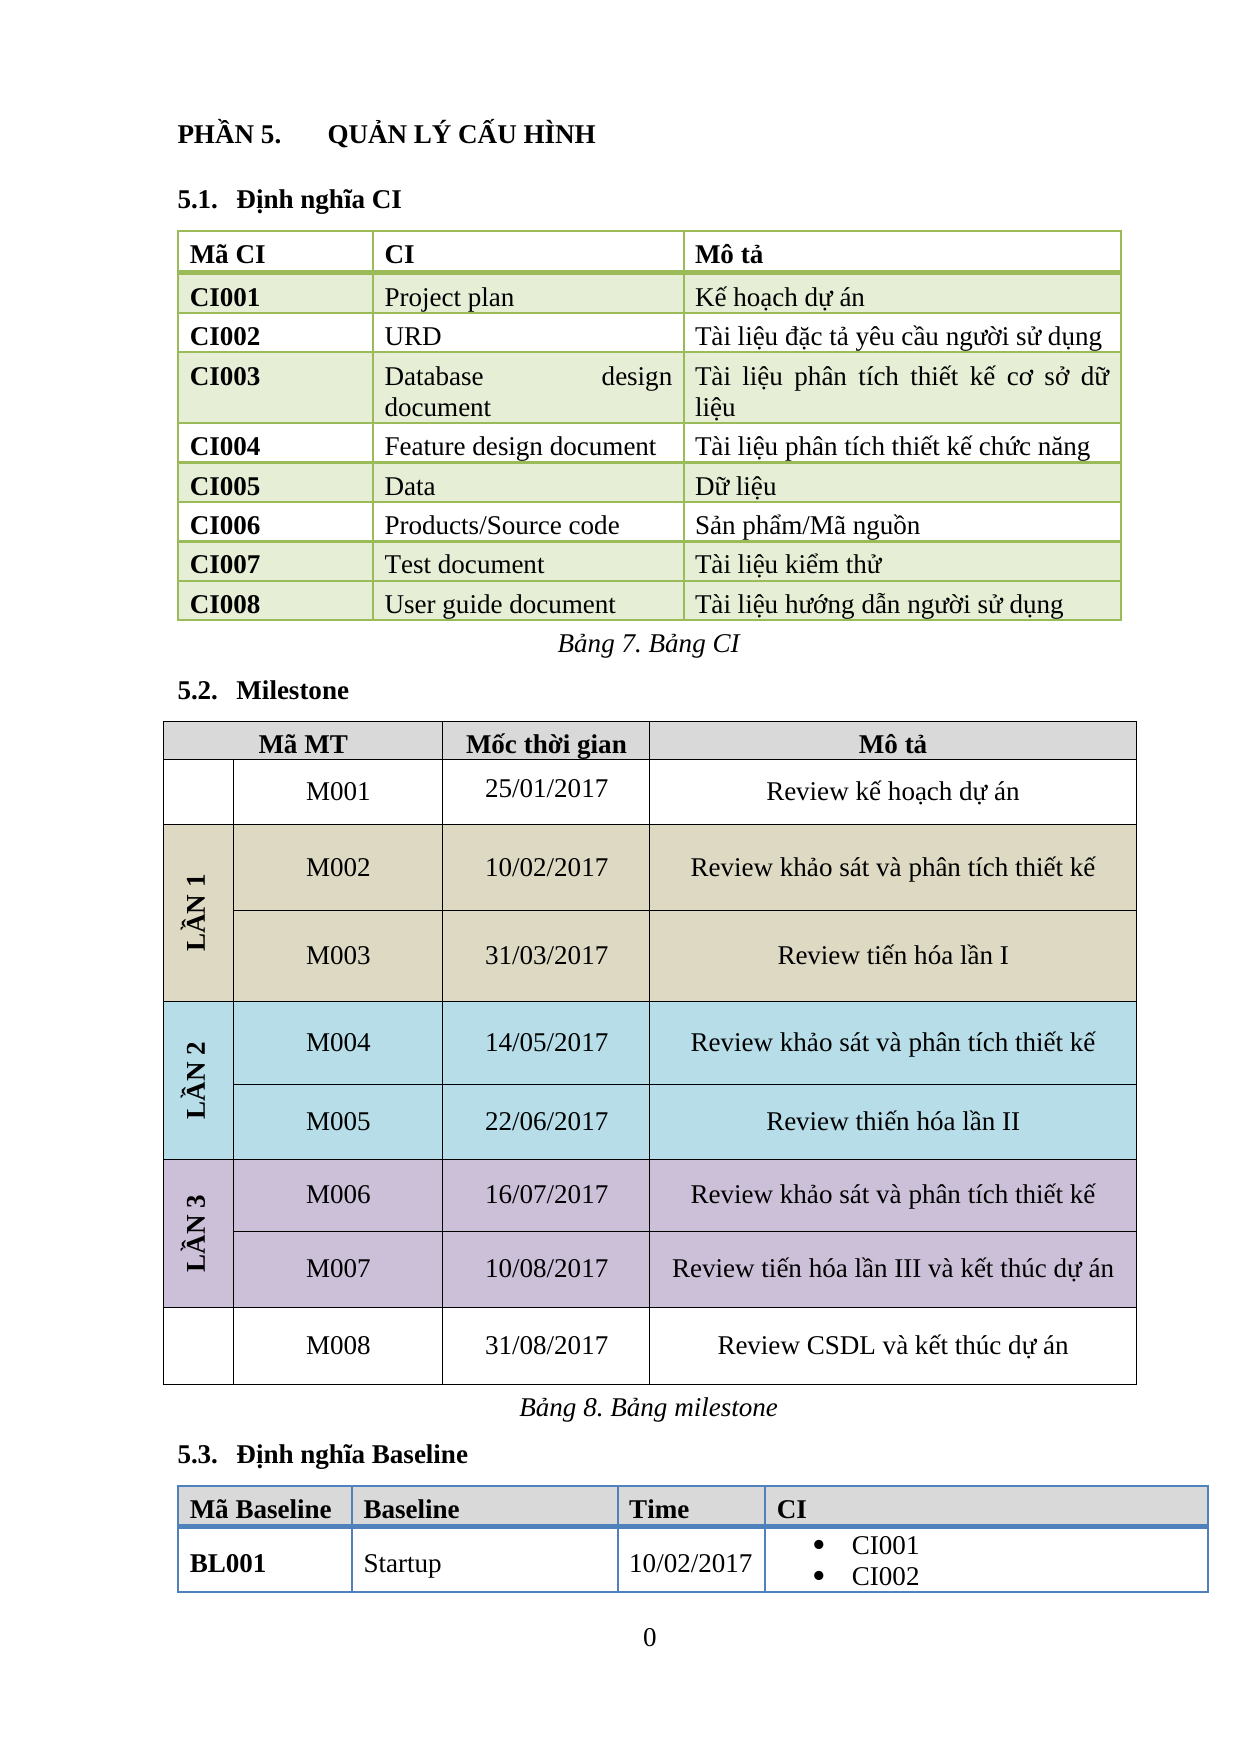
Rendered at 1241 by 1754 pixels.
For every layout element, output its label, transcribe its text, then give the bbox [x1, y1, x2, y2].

table_cell M003 [234, 911, 442, 1001]
text Bảng 7. Bảng CI [177, 628, 1122, 659]
table_cell Tài liệu phân tích thiết kế cơ sở dữ liệu [685, 353, 1120, 422]
table_cell 25/01/2017 [443, 760, 649, 824]
table_cell CI007 [179, 543, 372, 580]
table_header Mã CI [179, 232, 372, 270]
table_cell Test document [374, 543, 683, 580]
table_cell 10/02/2017 [443, 825, 649, 910]
table_cell Tài liệu kiểm thử [685, 543, 1120, 580]
table_cell Review kế hoạch dự án [650, 760, 1136, 824]
table_cell 10/08/2017 [443, 1232, 649, 1307]
table_cell Kế hoạch dự án [685, 275, 1120, 312]
table_header Mã Baseline [179, 1487, 351, 1524]
table_cell M005 [234, 1085, 442, 1159]
table_cell Data [374, 464, 683, 501]
table_cell LẦN 3 [164, 1160, 233, 1307]
subtitle Milestone [177, 674, 1122, 705]
table_header Mô tả [650, 722, 1136, 759]
table_cell M001 [234, 760, 442, 824]
table_cell M002 [234, 825, 442, 910]
table_cell [164, 760, 233, 824]
table_cell Startup [353, 1529, 617, 1591]
table_cell Review khảo sát và phân tích thiết kế [650, 825, 1136, 910]
table_cell Sản phẩm/Mã nguồn [685, 503, 1120, 540]
table_cell Feature design document [374, 424, 683, 461]
subtitle Quản lý cấu hình [177, 118, 1122, 149]
table_header Mô tả [685, 232, 1120, 270]
table_header Mã MT [164, 722, 442, 759]
table_cell 22/06/2017 [443, 1085, 649, 1159]
table_cell Review khảo sát và phân tích thiết kế [650, 1160, 1136, 1231]
table_cell M004 [234, 1002, 442, 1084]
table_cell CI004 [179, 424, 372, 461]
table_cell Review CSDL và kết thúc dự án [650, 1308, 1136, 1384]
table_cell 31/03/2017 [443, 911, 649, 1001]
table_cell LẦN 2 [164, 1002, 233, 1159]
table_cell Database design document [374, 353, 683, 422]
table_cell Review khảo sát và phân tích thiết kế [650, 1002, 1136, 1084]
table_cell M008 [234, 1308, 442, 1384]
table_cell Tài liệu đặc tả yêu cầu người sử dụng [685, 314, 1120, 351]
table_cell User guide document [374, 582, 683, 619]
table_cell [164, 1308, 233, 1384]
table_cell LẦN 1 [164, 825, 233, 1001]
table_cell 14/05/2017 [443, 1002, 649, 1084]
table_cell 10/02/2017 [619, 1529, 764, 1591]
table_header Time [619, 1487, 764, 1524]
table_cell Dữ liệu [685, 464, 1120, 501]
table_cell Review thiến hóa lần II [650, 1085, 1136, 1159]
table_cell Review tiến hóa lần III và kết thúc dự án [650, 1232, 1136, 1307]
table_header CI [766, 1487, 1207, 1524]
table_header Mốc thời gian [443, 722, 649, 759]
table_cell 16/07/2017 [443, 1160, 649, 1231]
table_header CI [374, 232, 683, 270]
table_cell Products/Source code [374, 503, 683, 540]
table_cell Tài liệu phân tích thiết kế chức năng [685, 424, 1120, 461]
table_cell M006 [234, 1160, 442, 1231]
table_cell CI008 [179, 582, 372, 619]
table_cell CI006 [179, 503, 372, 540]
table_cell CI002 [179, 314, 372, 351]
table_cell BL001 [179, 1529, 351, 1591]
table_cell URD [374, 314, 683, 351]
table_cell Project plan [374, 275, 683, 312]
table_cell Review tiến hóa lần I [650, 911, 1136, 1001]
table_cell CI001 [179, 275, 372, 312]
subtitle Định nghĩa Baseline [177, 1438, 1122, 1469]
table_cell M007 [234, 1232, 442, 1307]
table_cell CI005 [179, 464, 372, 501]
table_cell Tài liệu hướng dẫn người sử dụng [685, 582, 1120, 619]
table_cell CI003 [179, 353, 372, 422]
table_header Baseline [353, 1487, 617, 1524]
table_cell CI001 CI002 [766, 1529, 1207, 1591]
text Bảng 8. Bảng milestone [177, 1391, 1122, 1422]
table_cell 31/08/2017 [443, 1308, 649, 1384]
subtitle Định nghĩa CI [177, 183, 1122, 215]
